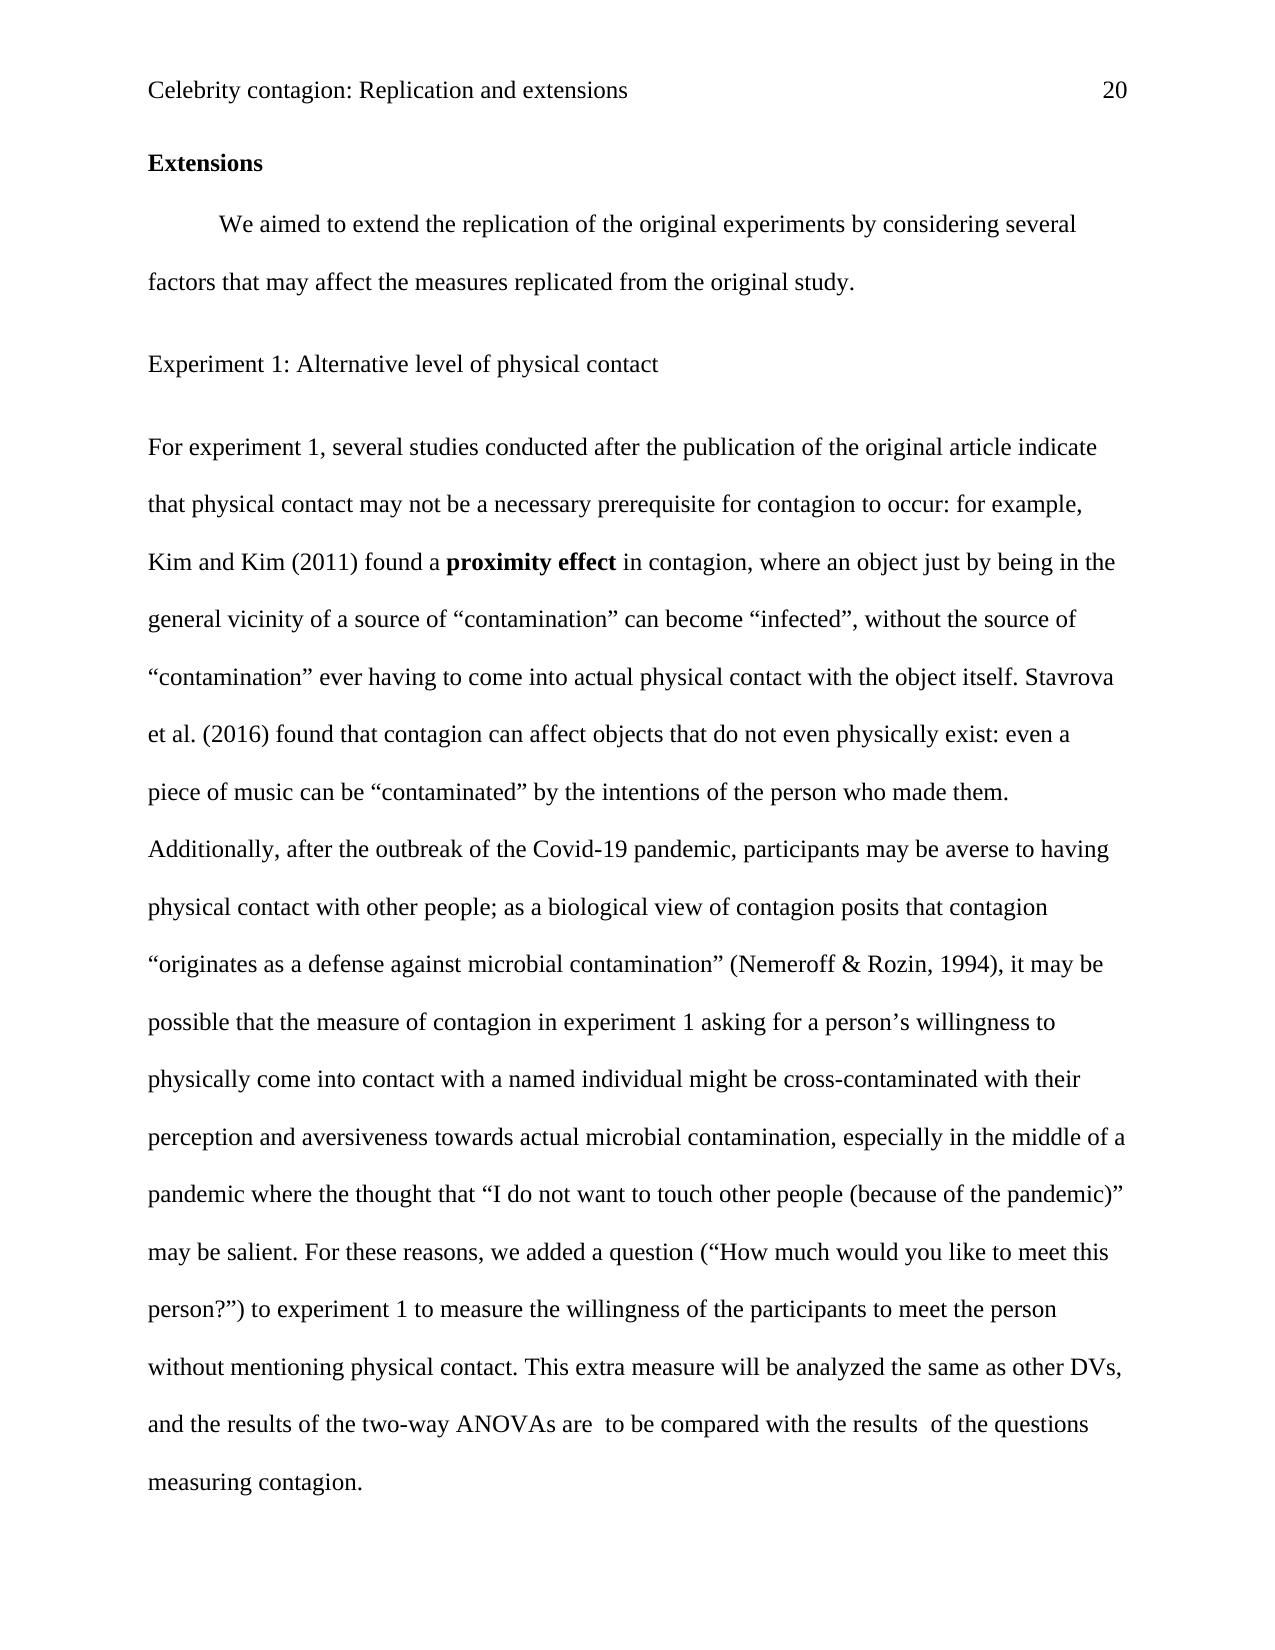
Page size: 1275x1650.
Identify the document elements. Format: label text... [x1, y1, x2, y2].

subtitle Extensions [148, 148, 1127, 176]
text Experiment 1: Alternative level of physical contact [148, 349, 1127, 378]
text For experiment 1, several studies conducted after the publication of the original article indicate that physical contact may not be a necessary prerequisite for contagion to occur: for example, Kim and Kim (2011) found a proximity effect in contagion, where an object just by being in the general vicinity of a source of “contamination” can become “infected”, without the source of “contamination” ever having to come into actual physical contact with the object itself. Stavrova et al. (2016) found that contagion can affect objects that do not even physically exist: even a piece of music can be “contaminated” by the intentions of the person who made them. Additionally, after the outbreak of the Covid-19 pandemic, participants may be averse to having physical contact with other people; as a biological view of contagion posits that contagion “originates as a defense against microbial contamination” (Nemeroff & Rozin, 1994), it may be possible that the measure of contagion in experiment 1 asking for a person’s willingness to physically come into contact with a named individual might be cross-contaminated with their perception and aversiveness towards actual microbial contamination, especially in the middle of a pandemic where the thought that “I do not want to touch other people (because of the pandemic)” may be salient. For these reasons, we added a question (“How much would you like to meet this person?”) to experiment 1 to measure the willingness of the participants to meet the person without mentioning physical contact. This extra measure will be analyzed the same as other DVs, and the results of the two-way ANOVAs are to be compared with the results of the questions measuring contagion. [148, 432, 1127, 1496]
text We aimed to extend the replication of the original experiments by considering several factors that may affect the measures replicated from the original study. [148, 209, 1127, 296]
